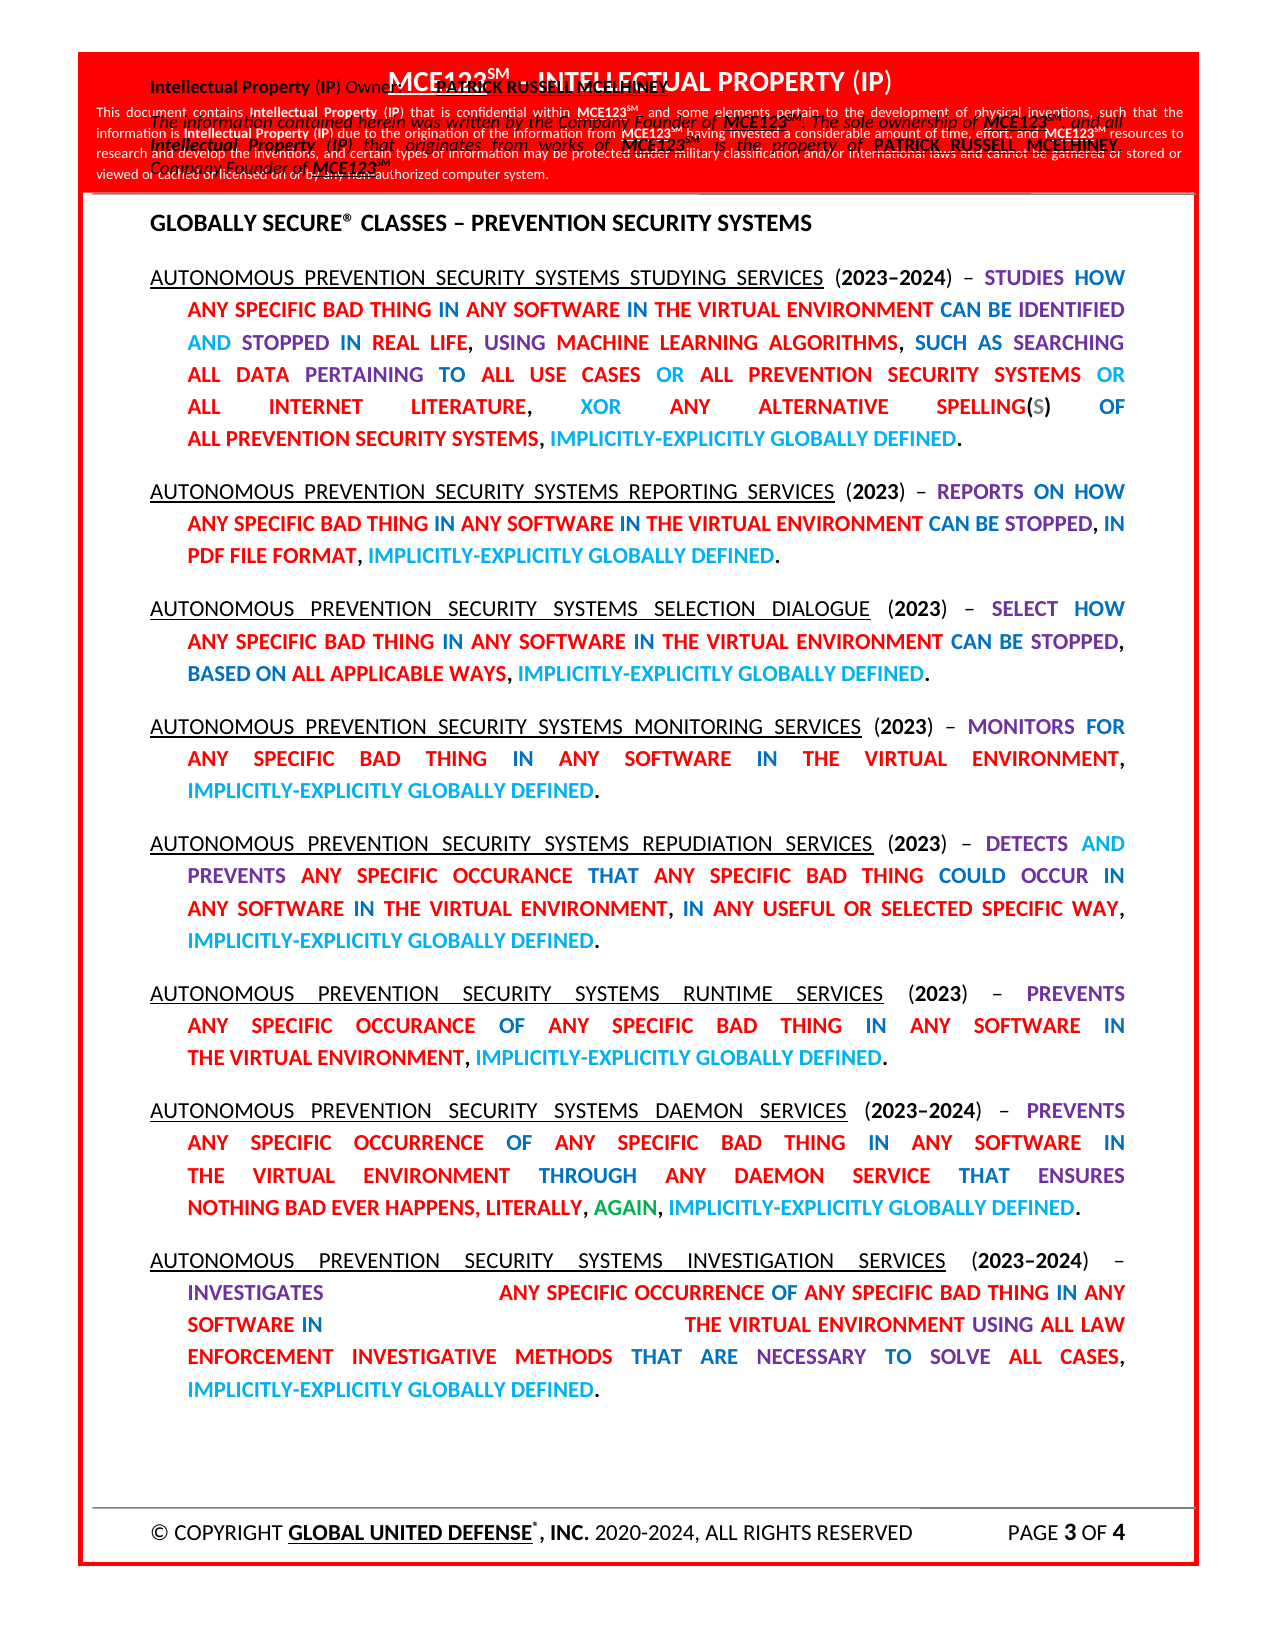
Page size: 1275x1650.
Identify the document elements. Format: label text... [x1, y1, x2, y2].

text AUTONOMOUS PREVENTION SECURITY SYSTEMS STUDYING SERVICES (2023–2024) – STUDIES HOW ANY SPECIFIC BAD THING IN ANY SOFTWARE IN THE VIRTUAL ENVIRONMENT CAN BE IDENTIFIED AND STOPPED IN REAL LIFE, USING MACHINE LEARNING ALGORITHMS, SUCH AS SEARCHING ALL DATA PERTAINING TO ALL USE CASES OR ALL PREVENTION SECURITY SYSTEMS OR ALL INTERNET LITERATURE, XOR ANY ALTERNATIVE SPELLING(S) OF ALL PREVENTION SECURITY SYSTEMS, IMPLICITLY-EXPLICITLY GLOBALLY DEFINED. [150, 263, 1125, 452]
text AUTONOMOUS PREVENTION SECURITY SYSTEMS RUNTIME SERVICES (2023) – PREVENTS ANY SPECIFIC OCCURANCE OF ANY SPECIFIC BAD THING IN ANY SOFTWARE IN THE VIRTUAL ENVIRONMENT, IMPLICITLY-EXPLICITLY GLOBALLY DEFINED. [150, 979, 1125, 1071]
text AUTONOMOUS PREVENTION SECURITY SYSTEMS SELECTION DIALOGUE (2023) – SELECT HOW ANY SPECIFIC BAD THING IN ANY SOFTWARE IN THE VIRTUAL ENVIRONMENT CAN BE STOPPED, BASED ON ALL APPLICABLE WAYS, IMPLICITLY-EXPLICITLY GLOBALLY DEFINED. [150, 594, 1125, 687]
text AUTONOMOUS PREVENTION SECURITY SYSTEMS INVESTIGATION SERVICES (2023–2024) – INVESTIGATES ANY SPECIFIC OCCURRENCE OF ANY SPECIFIC BAD THING IN ANY SOFTWARE IN THE VIRTUAL ENVIRONMENT USING ALL LAW ENFORCEMENT INVESTIGATIVE METHODS THAT ARE NECESSARY TO SOLVE ALL CASES, IMPLICITLY-EXPLICITLY GLOBALLY DEFINED. [150, 1246, 1125, 1403]
text AUTONOMOUS PREVENTION SECURITY SYSTEMS REPUDIATION SERVICES (2023) – DETECTS AND PREVENTS ANY SPECIFIC OCCURANCE THAT ANY SPECIFIC BAD THING COULD OCCUR IN ANY SOFTWARE IN THE VIRTUAL ENVIRONMENT, IN ANY USEFUL OR SELECTED SPECIFIC WAY, IMPLICITLY-EXPLICITLY GLOBALLY DEFINED. [150, 829, 1125, 954]
text AUTONOMOUS PREVENTION SECURITY SYSTEMS REPORTING SERVICES (2023) – REPORTS ON HOW ANY SPECIFIC BAD THING IN ANY SOFTWARE IN THE VIRTUAL ENVIRONMENT CAN BE STOPPED, IN PDF FILE FORMAT, IMPLICITLY-EXPLICITLY GLOBALLY DEFINED. [150, 477, 1125, 569]
text GLOBALLY SECURE® CLASSES – PREVENTION SECURITY SYSTEMS [150, 207, 1125, 238]
text AUTONOMOUS PREVENTION SECURITY SYSTEMS DAEMON SERVICES (2023–2024) – PREVENTS ANY SPECIFIC OCCURRENCE OF ANY SPECIFIC BAD THING IN ANY SOFTWARE IN THE VIRTUAL ENVIRONMENT THROUGH ANY DAEMON SERVICE THAT ENSURES NOTHING BAD EVER HAPPENS, LITERALLY, AGAIN, IMPLICITLY-EXPLICITLY GLOBALLY DEFINED. [150, 1096, 1125, 1221]
text AUTONOMOUS PREVENTION SECURITY SYSTEMS MONITORING SERVICES (2023) – MONITORS FOR ANY SPECIFIC BAD THING IN ANY SOFTWARE IN THE VIRTUAL ENVIRONMENT, IMPLICITLY-EXPLICITLY GLOBALLY DEFINED. [150, 712, 1125, 804]
